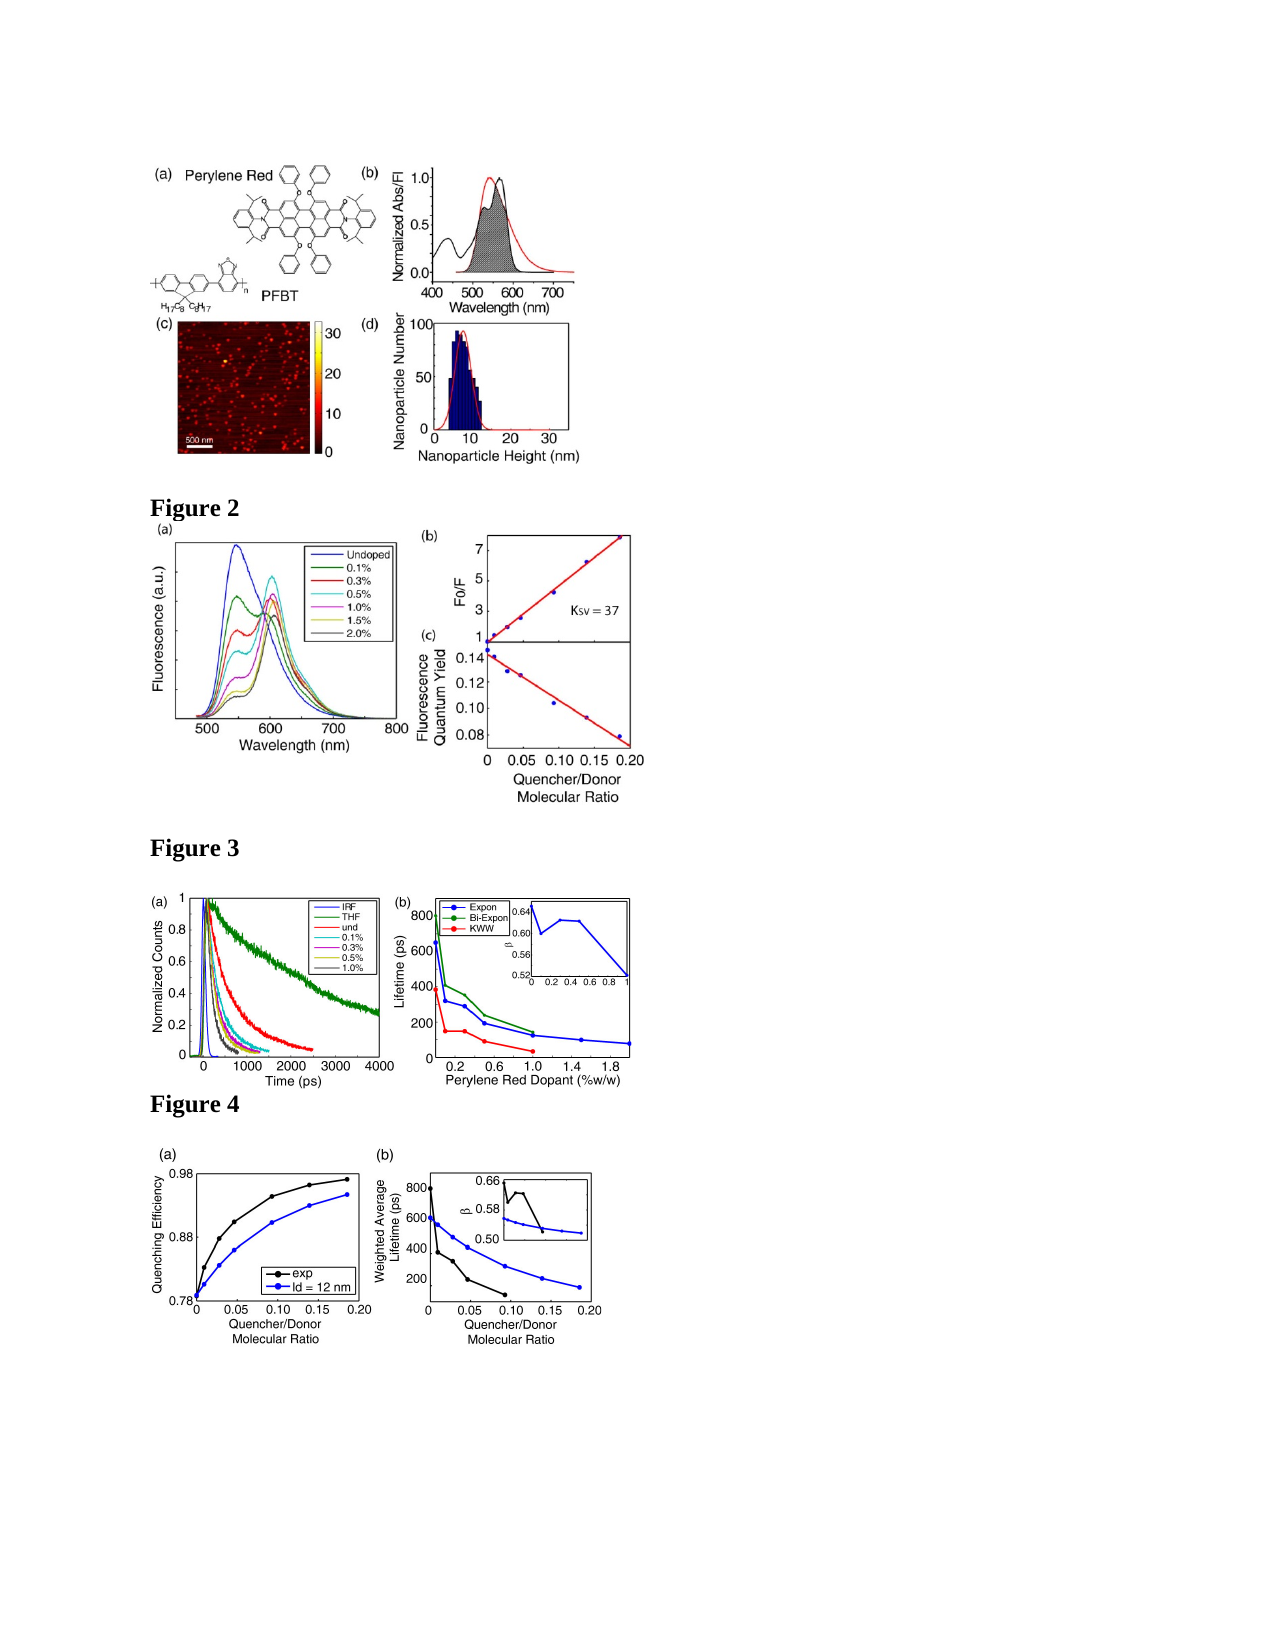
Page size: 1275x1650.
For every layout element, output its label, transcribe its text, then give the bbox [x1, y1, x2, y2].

text Figure 4 [150, 1089, 1125, 1118]
picture [150, 890, 632, 1089]
text Figure 2 [150, 493, 1125, 522]
text Figure 3 [150, 833, 1125, 862]
picture [150, 1146, 602, 1347]
picture [150, 521, 644, 805]
picture [150, 150, 602, 464]
